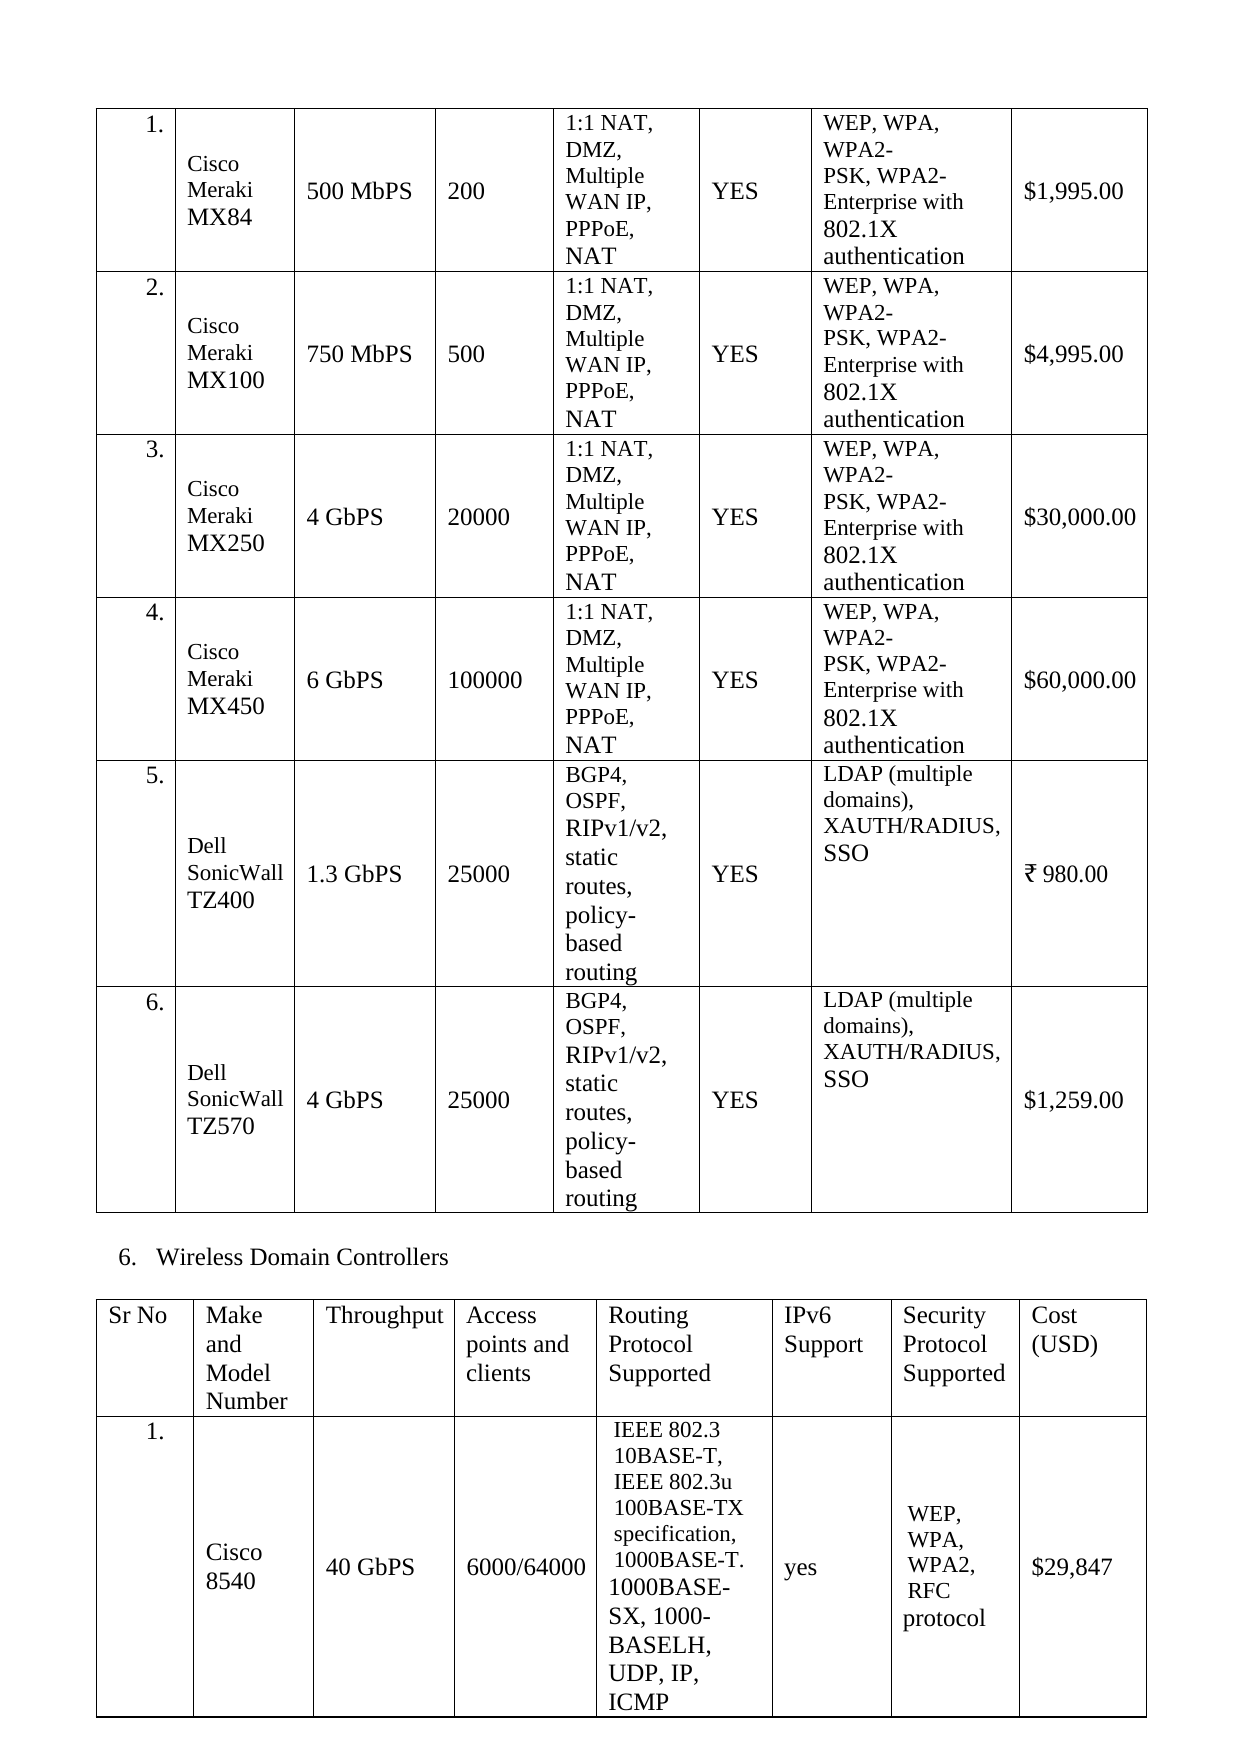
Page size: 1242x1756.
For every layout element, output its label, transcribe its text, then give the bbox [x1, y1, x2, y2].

table_cell 6000/64000 [455, 1417, 596, 1716]
table_cell 1:1 NAT, DMZ, Multiple WAN IP, PPPoE, NAT [554, 435, 699, 597]
table_cell 20000 [436, 435, 553, 597]
table_cell 25000 [436, 761, 553, 986]
table_cell 1.3 GbPS [295, 761, 435, 986]
table_header IPv6 Support [773, 1300, 891, 1416]
table_cell YES [700, 598, 811, 760]
table_header 500 MbPS [295, 109, 435, 271]
table_cell YES [700, 761, 811, 986]
table_cell BGP4, OSPF, RIPv1/v2, static routes, policy- based routing [554, 761, 699, 986]
table_header 1. [97, 109, 175, 271]
table_cell WEP, WPA, WPA2- PSK, WPA2- Enterprise with 802.1X authentication [812, 598, 1011, 760]
table_header Cisco Meraki MX84 [176, 109, 294, 271]
table_cell $30,000.00 [1012, 435, 1147, 597]
table_cell YES [700, 435, 811, 597]
table_cell YES [700, 272, 811, 434]
table_header Cost (USD) [1020, 1300, 1146, 1416]
table_cell $60,000.00 [1012, 598, 1147, 760]
table_header Sr No [97, 1300, 193, 1416]
table_cell ₹ 980.00 [1012, 761, 1147, 986]
table_cell WEP, WPA, WPA2, RFC protocol [892, 1417, 1019, 1716]
table_cell 750 MbPS [295, 272, 435, 434]
table_cell 40 GbPS [314, 1417, 454, 1716]
table_cell 4 GbPS [295, 987, 435, 1212]
table_header WEP, WPA, WPA2- PSK, WPA2- Enterprise with 802.1X authentication [812, 109, 1011, 271]
table_header 200 [436, 109, 553, 271]
table_cell WEP, WPA, WPA2- PSK, WPA2- Enterprise with 802.1X authentication [812, 435, 1011, 597]
list Wireless Domain Controllers [118, 1242, 1158, 1271]
table_header Throughput [314, 1300, 454, 1416]
table_cell Dell SonicWall TZ400 [176, 761, 294, 986]
table_cell 6 GbPS [295, 598, 435, 760]
table_cell 1. [97, 1417, 193, 1716]
table_cell IEEE 802.3 10BASE-T, IEEE 802.3u 100BASE-TX specification, 1000BASE-T. 1000BASE- SX, 1000- BASELH, UDP, IP, ICMP [597, 1417, 772, 1716]
table_cell Dell SonicWall TZ570 [176, 987, 294, 1212]
table_header Access points and clients [455, 1300, 596, 1416]
table_cell $29,847 [1020, 1417, 1146, 1716]
table_cell 3. [97, 435, 175, 597]
table_cell 4. [97, 598, 175, 760]
table_cell 2. [97, 272, 175, 434]
table_cell $1,259.00 [1012, 987, 1147, 1212]
table_header Security Protocol Supported [892, 1300, 1019, 1416]
table_cell yes [773, 1417, 891, 1716]
table_cell 100000 [436, 598, 553, 760]
table_cell LDAP (multiple domains), XAUTH/RADIUS, SSO [812, 761, 1011, 986]
table_cell 1:1 NAT, DMZ, Multiple WAN IP, PPPoE, NAT [554, 272, 699, 434]
table_cell Cisco Meraki MX250 [176, 435, 294, 597]
table_cell Cisco Meraki MX100 [176, 272, 294, 434]
table_cell WEP, WPA, WPA2- PSK, WPA2- Enterprise with 802.1X authentication [812, 272, 1011, 434]
table_cell 500 [436, 272, 553, 434]
table_cell BGP4, OSPF, RIPv1/v2, static routes, policy- based routing [554, 987, 699, 1212]
table_cell LDAP (multiple domains), XAUTH/RADIUS, SSO [812, 987, 1011, 1212]
table_cell 25000 [436, 987, 553, 1212]
table_header YES [700, 109, 811, 271]
table_header $1,995.00 [1012, 109, 1147, 271]
table_cell YES [700, 987, 811, 1212]
table_cell 1:1 NAT, DMZ, Multiple WAN IP, PPPoE, NAT [554, 598, 699, 760]
table_header Routing Protocol Supported [597, 1300, 772, 1416]
table_cell Cisco 8540 [194, 1417, 313, 1716]
table_header Make and Model Number [194, 1300, 313, 1416]
table_cell $4,995.00 [1012, 272, 1147, 434]
table_cell 4 GbPS [295, 435, 435, 597]
table_cell Cisco Meraki MX450 [176, 598, 294, 760]
table_cell 5. [97, 761, 175, 986]
table_cell 6. [97, 987, 175, 1212]
table_header 1:1 NAT, DMZ, Multiple WAN IP, PPPoE, NAT [554, 109, 699, 271]
